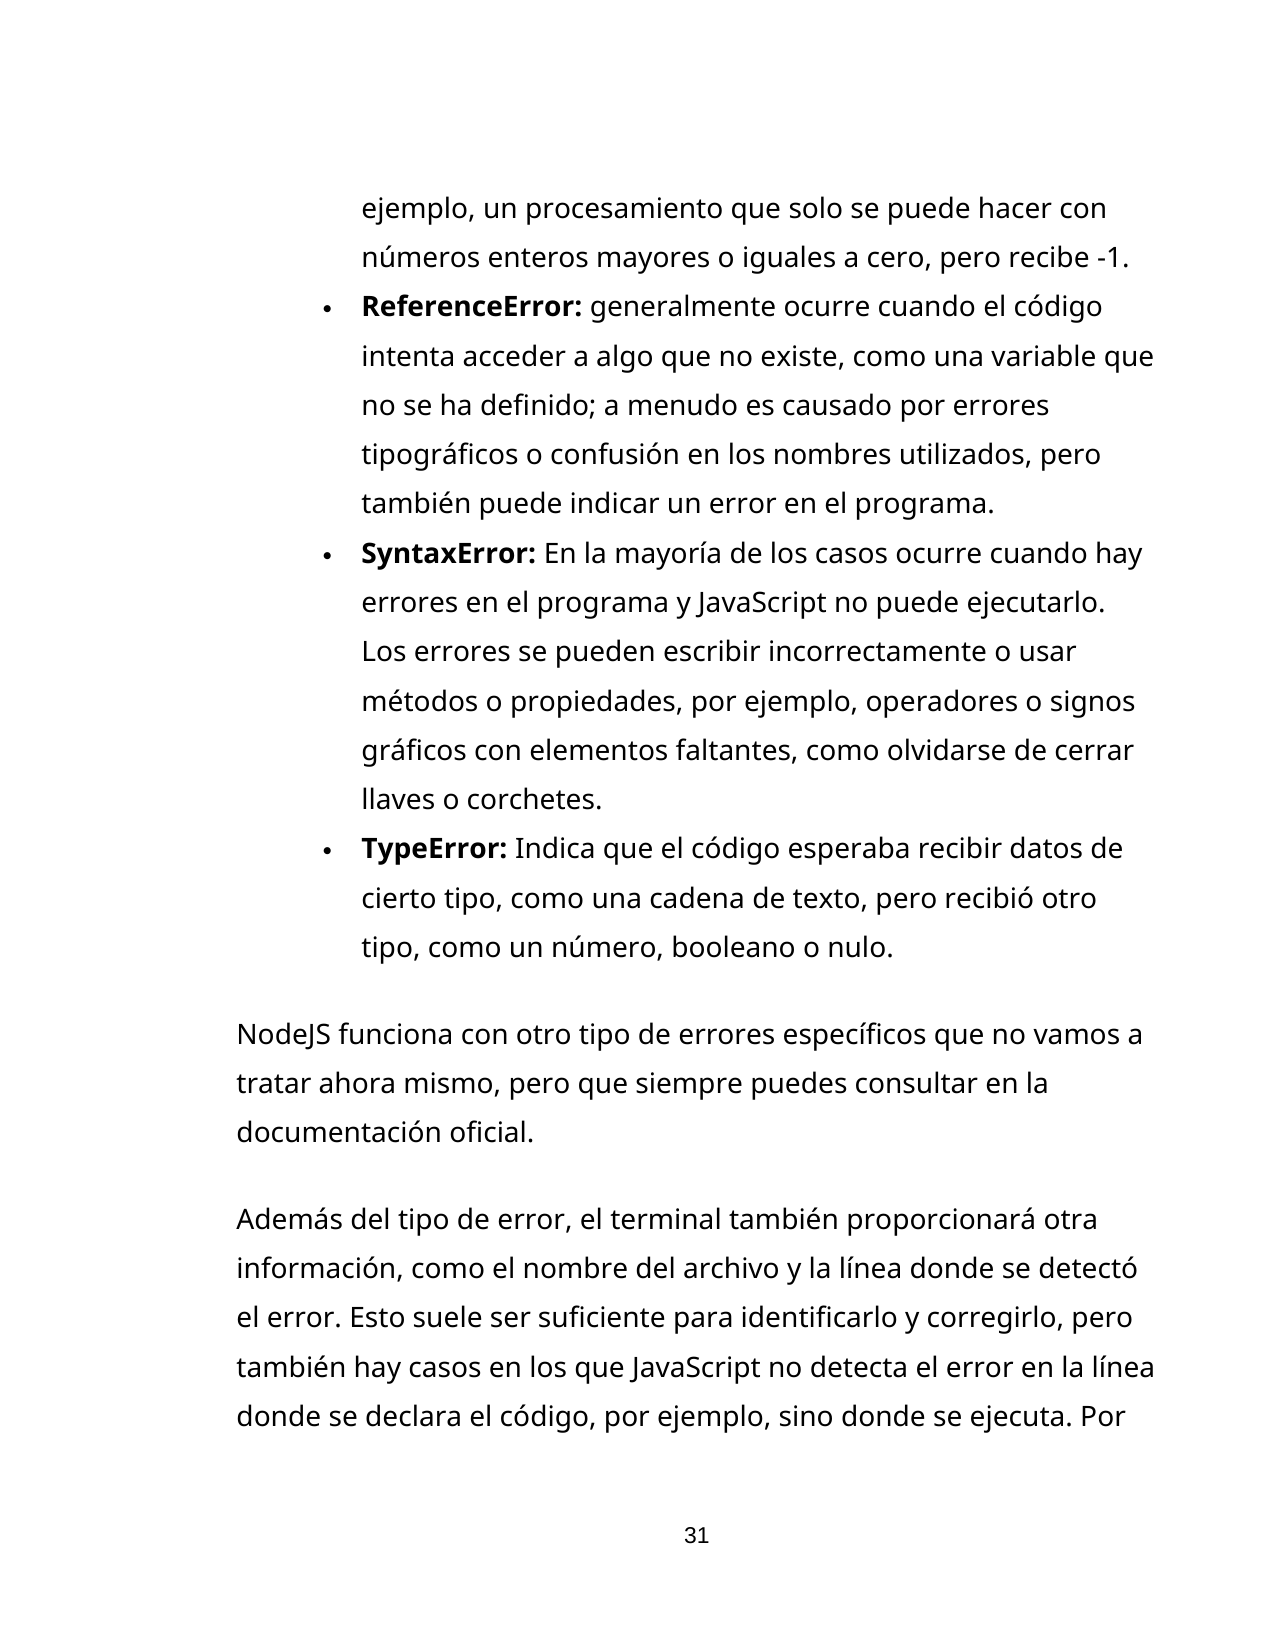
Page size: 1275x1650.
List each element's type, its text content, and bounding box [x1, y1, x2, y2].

list SyntaxError: En la mayoría de los casos ocurre cuando hay errores en el programa y JavaScript no puede ejecutarlo. Los errores se pueden escribir incorrectamente o usar métodos o propiedades, por ejemplo, operadores o signos gráficos con elementos faltantes, como olvidarse de cerrar llaves o corchetes. [324, 522, 1157, 818]
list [324, 177, 1157, 276]
text NodeJS funciona con otro tipo de errores específicos que no vamos a tratar ahora mismo, pero que siempre puedes consultar en la documentación oficial. [236, 1003, 1157, 1151]
list ReferenceError: generalmente ocurre cuando el código intenta acceder a algo que no existe, como una variable que no se ha definido; a menudo es causado por errores tipográficos o confusión en los nombres utilizados, pero también puede indicar un error en el programa. [324, 276, 1157, 522]
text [236, 1188, 1157, 1435]
list TypeError: Indica que el código esperaba recibir datos de cierto tipo, como una cadena de texto, pero recibió otro tipo, como un número, booleano o nulo. [324, 818, 1157, 966]
